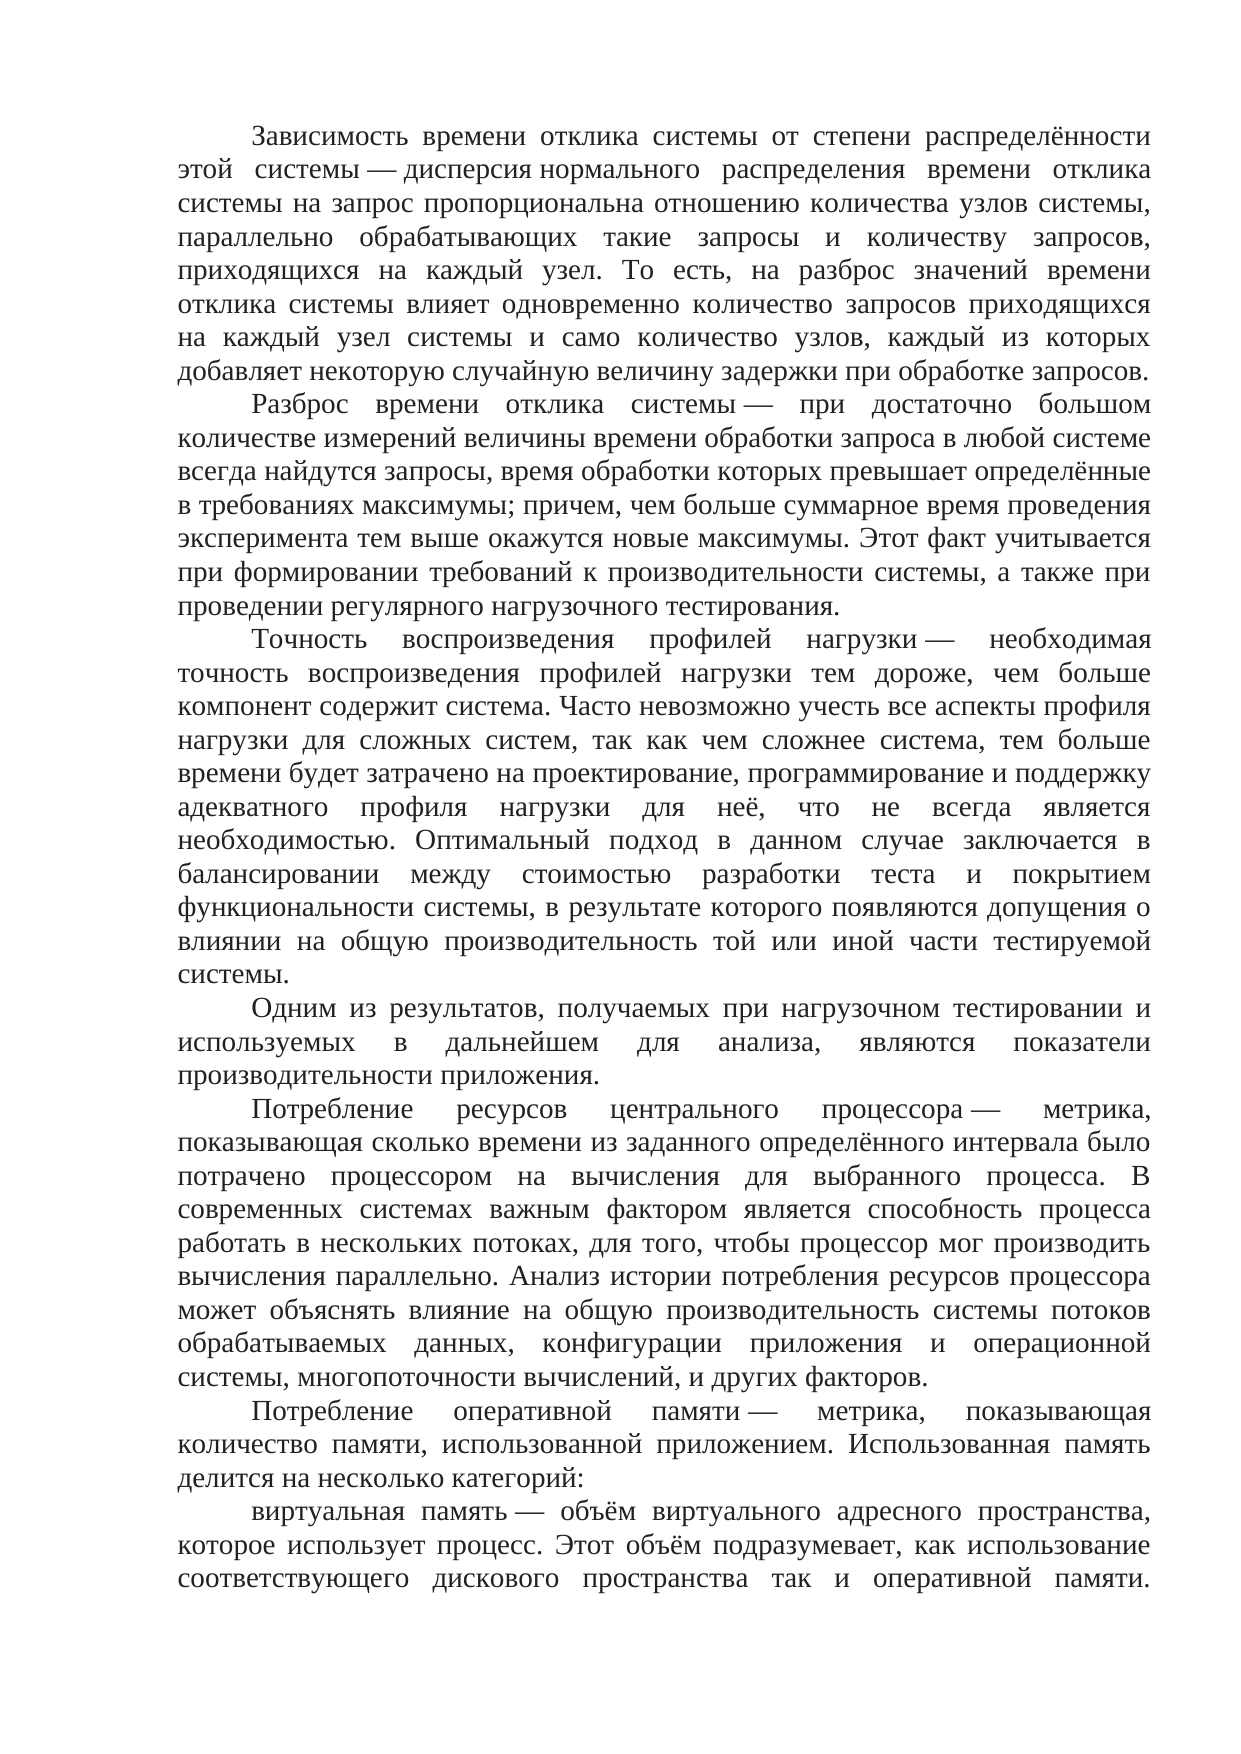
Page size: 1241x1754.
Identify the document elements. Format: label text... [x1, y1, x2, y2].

text Разброс времени отклика системы — при достаточно большом количестве измерений величины времени обработки запроса в любой системе всегда найдутся запросы, время обработки которых превышает определённые в требованиях максимумы; причем, чем больше суммарное время проведения эксперимента тем выше окажутся новые максимумы. Этот факт учитывается при формировании требований к производительности системы, а также при проведении регулярного нагрузочного тестирования. [177, 386, 1152, 621]
text Точность воспроизведения профилей нагрузки — необходимая точность воспроизведения профилей нагрузки тем дороже, чем больше компонент содержит система. Часто невозможно учесть все аспекты профиля нагрузки для сложных систем, так как чем сложнее система, тем больше времени будет затрачено на проектирование, программирование и поддержку адекватного профиля нагрузки для неё, что не всегда является необходимостью. Оптимальный подход в данном случае заключается в балансировании между стоимостью разработки теста и покрытием функциональности системы, в результате которого появляются допущения о влиянии на общую производительность той или иной части тестируемой системы. [177, 621, 1152, 990]
text Потребление ресурсов центрального процессора — метрика, показывающая сколько времени из заданного определённого интервала было потрачено процессором на вычисления для выбранного процесса. В современных системах важным фактором является способность процесса работать в нескольких потоках, для того, чтобы процессор мог производить вычисления параллельно. Анализ истории потребления ресурсов процессора может объяснять влияние на общую производительность системы потоков обрабатываемых данных, конфигурации приложения и операционной системы, многопоточности вычислений, и других факторов. [177, 1091, 1152, 1393]
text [177, 1493, 1152, 1594]
text Одним из результатов, получаемых при нагрузочном тестировании и используемых в дальнейшем для анализа, являются показатели производительности приложения. [177, 990, 1152, 1091]
text Зависимость времени отклика системы от степени распределённости этой системы — дисперсия нормального распределения времени отклика системы на запрос пропорциональна отношению количества узлов системы, параллельно обрабатывающих такие запросы и количеству запросов, приходящихся на каждый узел. То есть, на разброс значений времени отклика системы влияет одновременно количество запросов приходящихся на каждый узел системы и само количество узлов, каждый из которых добавляет некоторую случайную величину задержки при обработке запросов. [177, 118, 1152, 386]
text Потребление оперативной памяти — метрика, показывающая количество памяти, использованной приложением. Использованная память делится на несколько категорий: [177, 1393, 1152, 1493]
